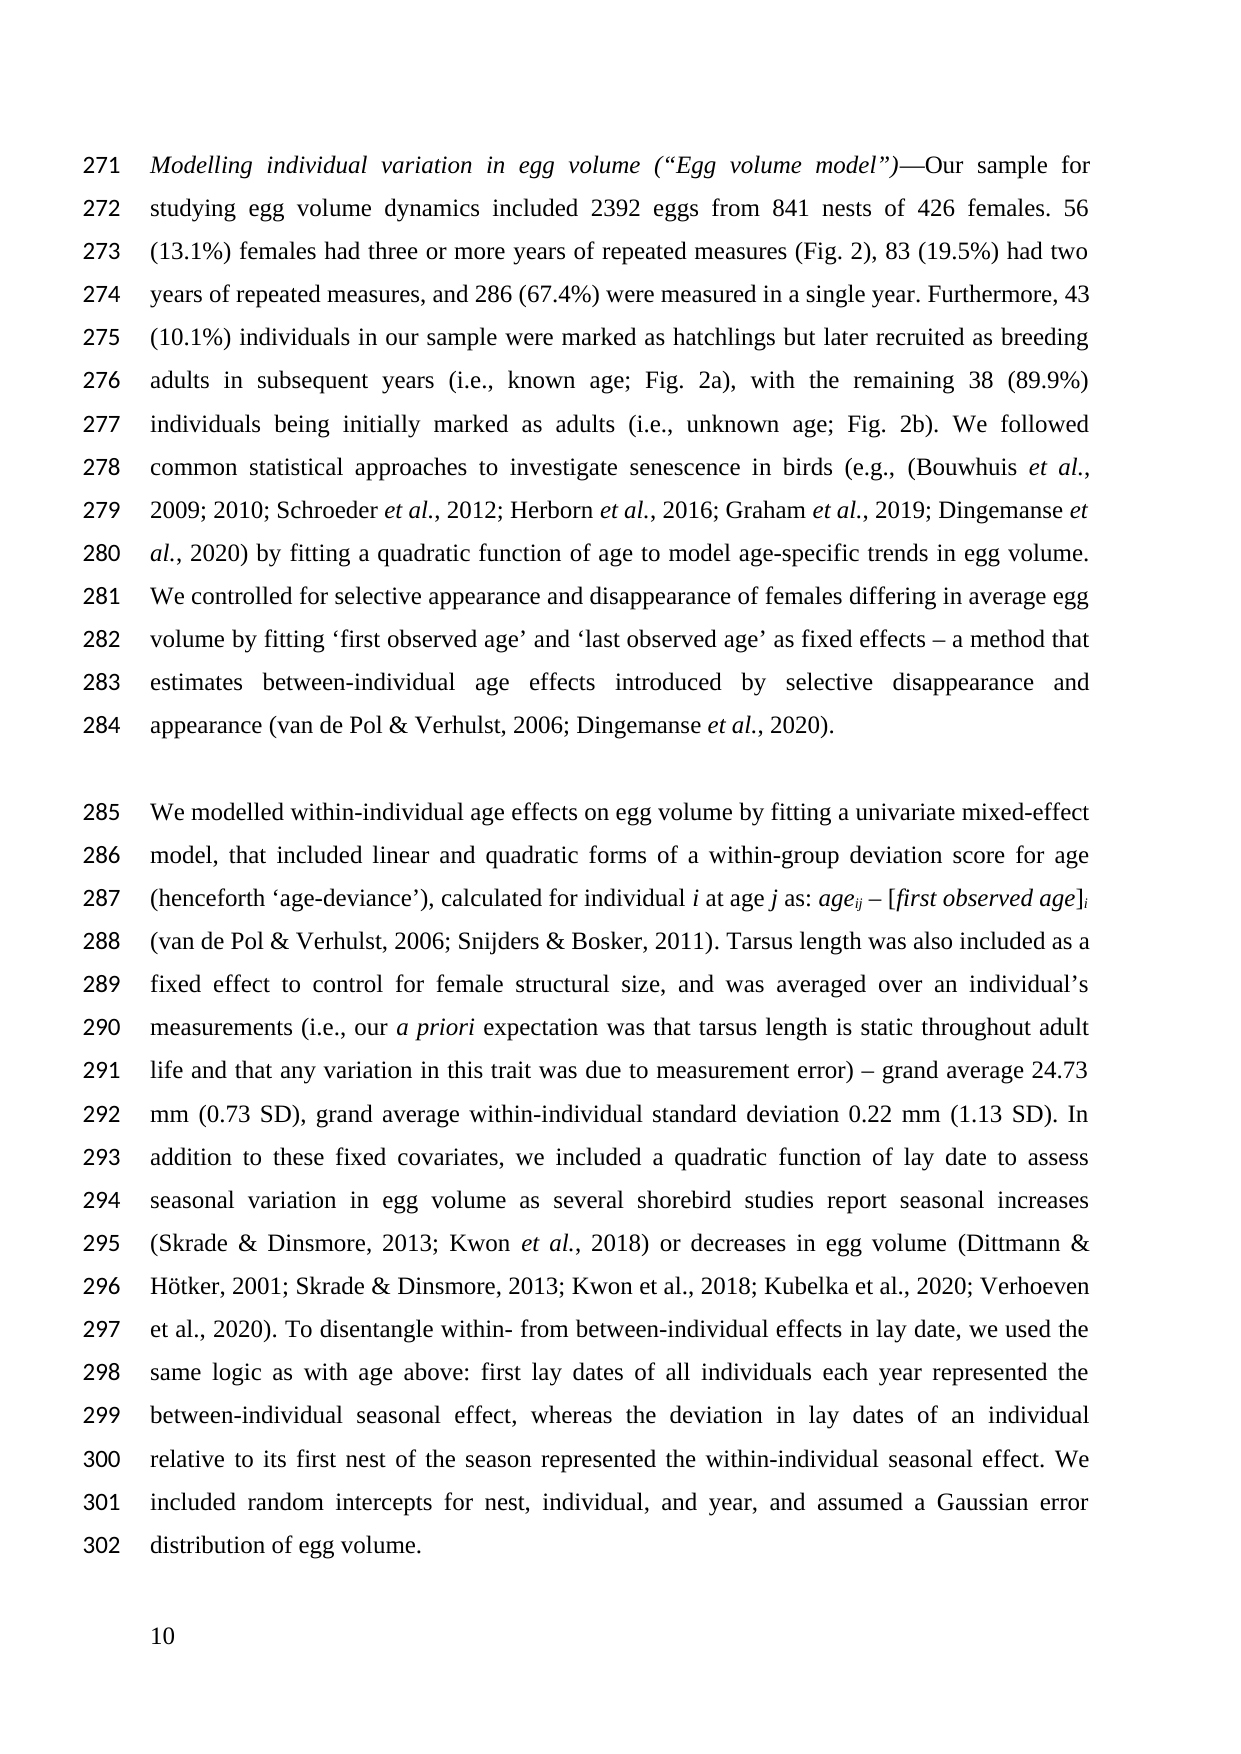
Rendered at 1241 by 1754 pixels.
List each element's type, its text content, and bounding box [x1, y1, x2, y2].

text Modelling individual variation in egg volume (“Egg volume model”)—Our sample for studying egg volume dynamics included 2392 eggs from 841 nests of 426 females. 56 (13.1%) females had three or more years of repeated measures (Fig. 2), 83 (19.5%) had two years of repeated measures, and 286 (67.4%) were measured in a single year. Furthermore, 43 (10.1%) individuals in our sample were marked as hatchlings but later recruited as breeding adults in subsequent years (i.e., known age; Fig. 2a), with the remaining 38 (89.9%) individuals being initially marked as adults (i.e., unknown age; Fig. 2b). We followed common statistical approaches to investigate senescence in birds (e.g., (Bouwhuis et al., 2009; 2010; Schroeder et al., 2012; Herborn et al., 2016; Graham et al., 2019; Dingemanse et al., 2020) by fitting a quadratic function of age to model age-specific trends in egg volume. We controlled for selective appearance and disappearance of females differing in average egg volume by fitting ‘first observed age’ and ‘last observed age’ as fixed effects – a method that estimates between-individual age effects introduced by selective disappearance and appearance (van de Pol & Verhulst, 2006; Dingemanse et al., 2020). [150, 150, 1090, 739]
text We modelled within-individual age effects on egg volume by fitting a univariate mixed-effect model, that included linear and quadratic forms of a within-group deviation score for age (henceforth ‘age-deviance’), calculated for individual i at age j as: ageij – [first observed age]i (van de Pol & Verhulst, 2006; Snijders & Bosker, 2011). Tarsus length was also included as a fixed effect to control for female structural size, and was averaged over an individual’s measurements (i.e., our a priori expectation was that tarsus length is static throughout adult life and that any variation in this trait was due to measurement error) – grand average 24.73 mm (0.73 SD), grand average within-individual standard deviation 0.22 mm (1.13 SD). In addition to these fixed covariates, we included a quadratic function of lay date to assess seasonal variation in egg volume as several shorebird studies report seasonal increases (Skrade & Dinsmore, 2013; Kwon et al., 2018) or decreases in egg volume (Dittmann & Hötker, 2001; Skrade & Dinsmore, 2013; Kwon et al., 2018; Kubelka et al., 2020; Verhoeven et al., 2020). To disentangle within- from between-individual effects in lay date, we used the same logic as with age above: first lay dates of all individuals each year represented the between-individual seasonal effect, whereas the deviation in lay dates of an individual relative to its first nest of the season represented the within-individual seasonal effect. We included random intercepts for nest, individual, and year, and assumed a Gaussian error distribution of egg volume. [150, 797, 1090, 1559]
